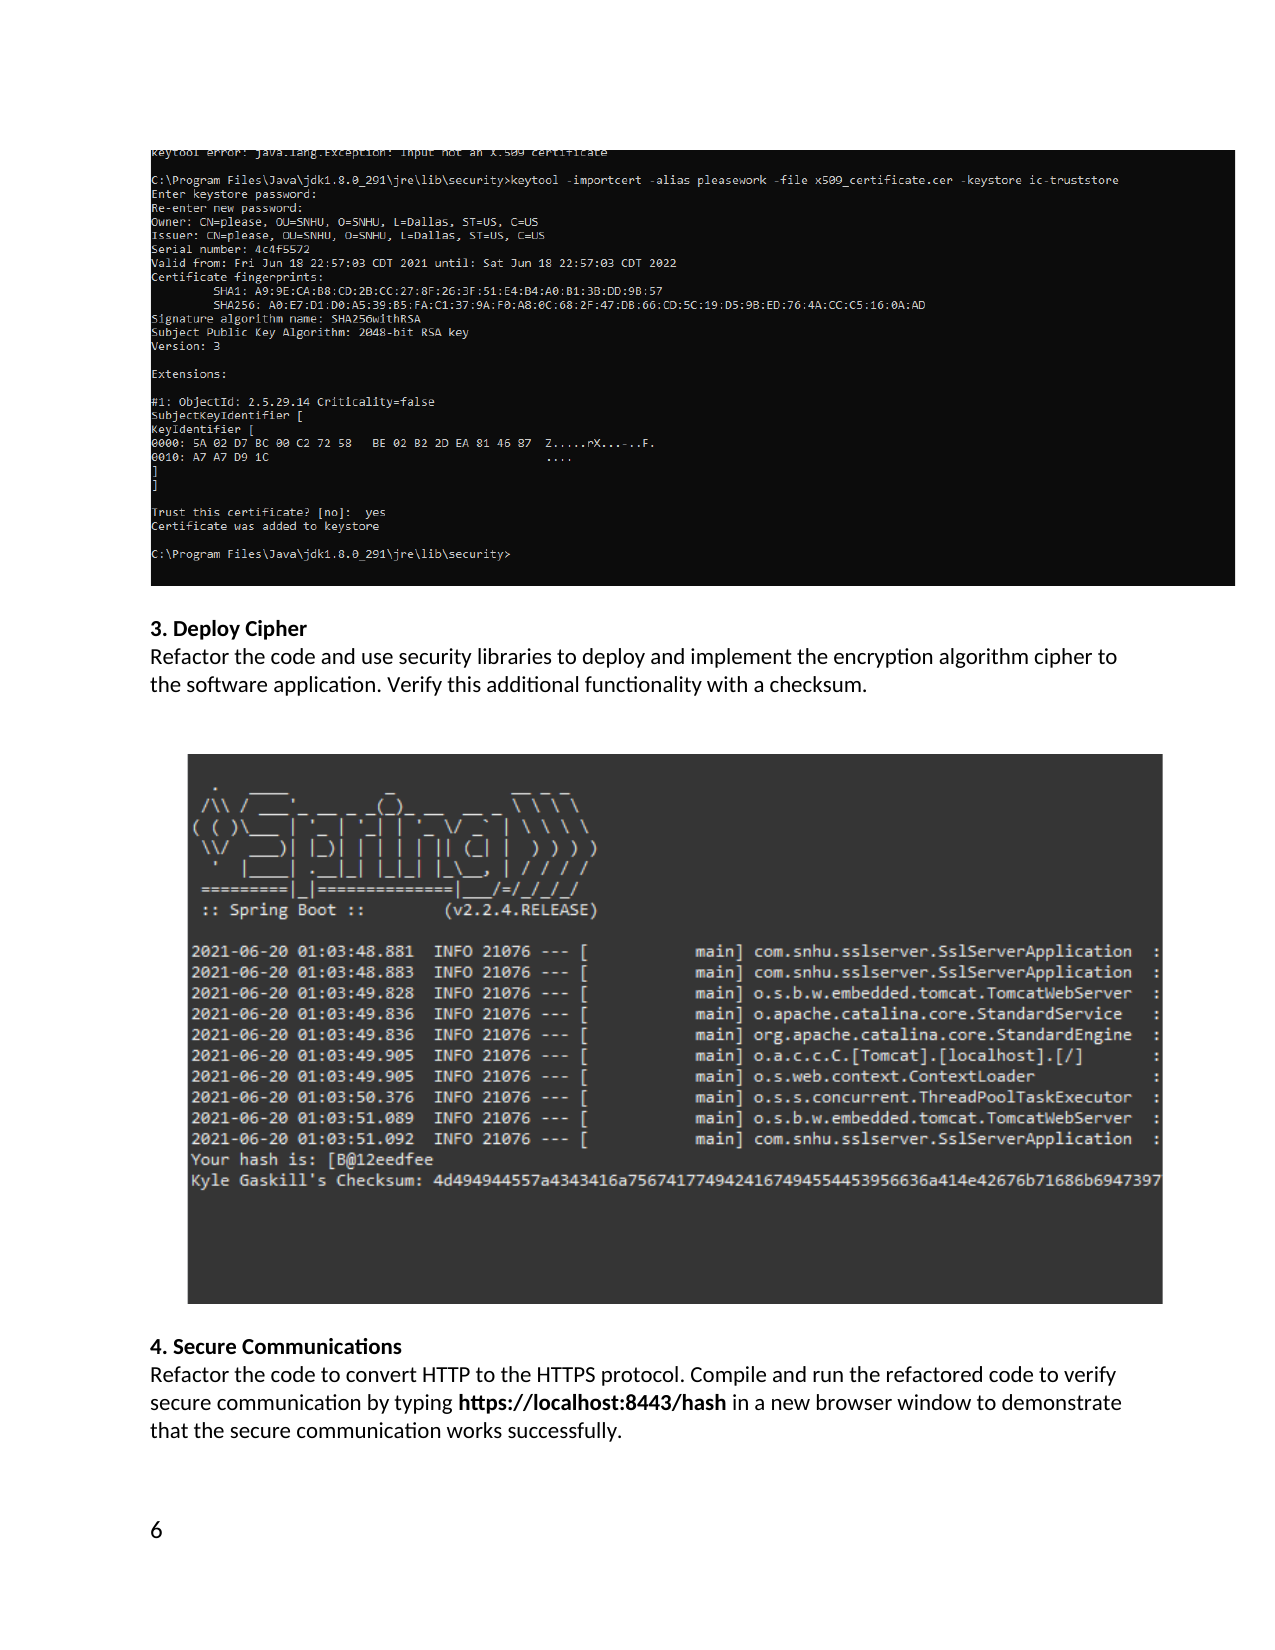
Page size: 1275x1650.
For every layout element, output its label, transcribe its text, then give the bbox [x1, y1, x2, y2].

text Refactor the code and use security libraries to deploy and implement the encryption algorithm cipher to the software application. Verify this additional functionality with a checksum. [150, 642, 1125, 698]
subtitle 4. Secure Communications [150, 1332, 1125, 1360]
picture [150, 150, 1236, 586]
text Refactor the code to convert HTTP to the HTTPS protocol. Compile and run the refactored code to verify secure communication by typing https://localhost:8443/hash in a new browser window to demonstrate that the secure communication works successfully. [150, 1360, 1125, 1474]
subtitle 3. Deploy Cipher [150, 614, 1125, 642]
picture [187, 754, 1163, 1304]
